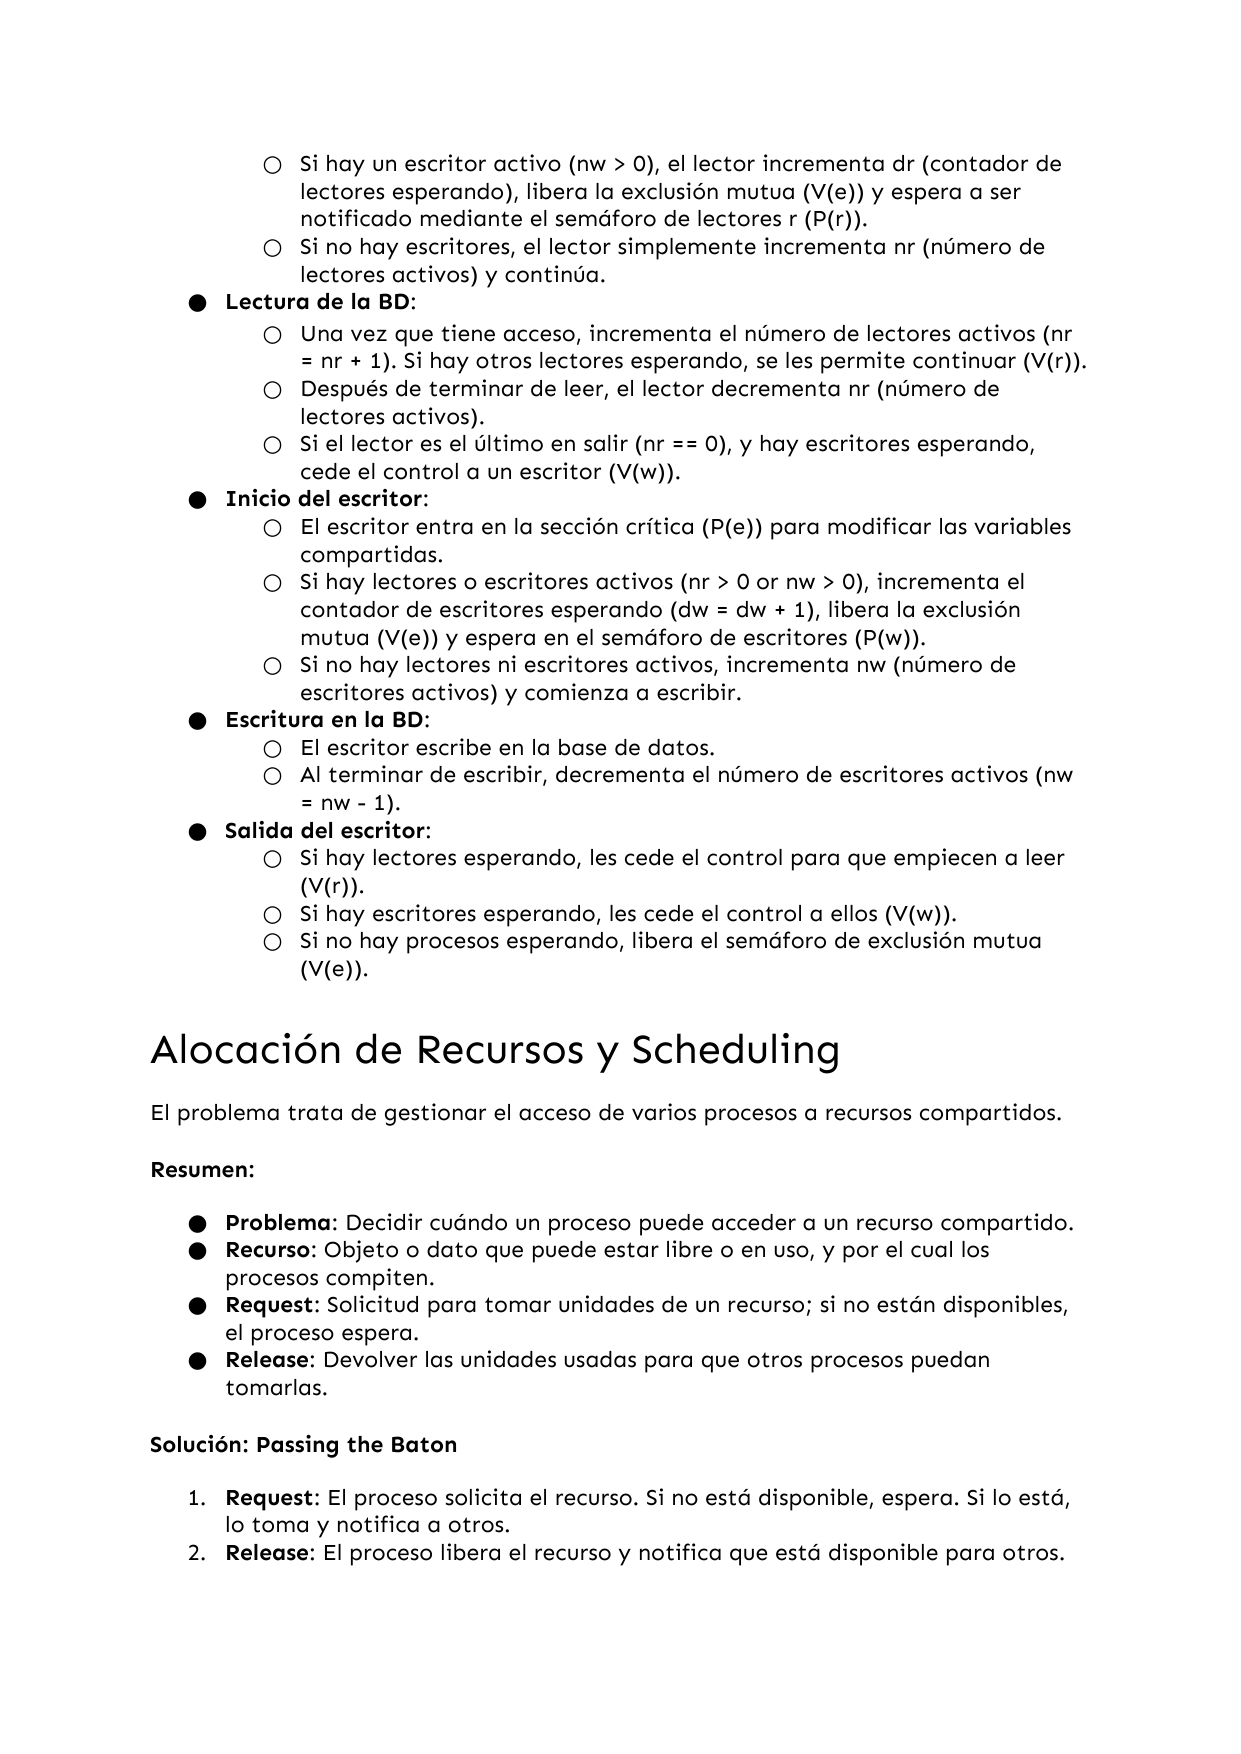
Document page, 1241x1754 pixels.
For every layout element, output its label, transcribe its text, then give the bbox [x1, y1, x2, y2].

list Release: El proceso libera el recurso y notifica que está disponible para otros. [187, 1538, 1090, 1566]
list Salida del escritor: [187, 817, 1090, 844]
list Release: Devolver las unidades usadas para que otros procesos puedan tomarlas. [187, 1346, 1090, 1402]
list Lectura de la BD: [187, 288, 1090, 316]
list Inicio del escritor: [187, 485, 1090, 513]
list Al terminar de escribir, decrementa el número de escritores activos (nw = nw - 1). [262, 761, 1090, 817]
list Escritura en la BD: [187, 706, 1090, 734]
list Request: El proceso solicita el recurso. Si no está disponible, espera. Si lo está, lo toma y notifica a otros. [187, 1483, 1090, 1538]
list Request: Solicitud para tomar unidades de un recurso; si no están disponibles, el proceso espera. [187, 1291, 1090, 1346]
list Una vez que tiene acceso, incrementa el número de lectores activos (nr = nr + 1). Si hay otros lectores esperando, se les permite continuar (V(r)). [262, 320, 1090, 375]
list El escritor entra en la sección crítica (P(e)) para modificar las variables compartidas. [262, 513, 1090, 568]
list Si el lector es el último en salir (nr == 0), y hay escritores esperando, cede el control a un escritor (V(w)). [262, 430, 1090, 485]
list Recurso: Objeto o dato que puede estar libre o en uso, y por el cual los procesos compiten. [187, 1236, 1090, 1291]
list El escritor escribe en la base de datos. [262, 734, 1090, 761]
list Si no hay procesos esperando, libera el semáforo de exclusión mutua (V(e)). [262, 927, 1090, 982]
list Si hay un escritor activo (nw > 0), el lector incrementa dr (contador de lectores esperando), libera la exclusión mutua (V(e)) y espera a ser notificado mediante el semáforo de lectores r (P(r)). [262, 150, 1090, 233]
list Si hay escritores esperando, les cede el control a ellos (V(w)). [262, 899, 1090, 927]
list Si no hay lectores ni escritores activos, incrementa nw (número de escritores activos) y comienza a escribir. [262, 651, 1090, 706]
list Si hay lectores o escritores activos (nr > 0 or nw > 0), incrementa el contador de escritores esperando (dw = dw + 1), libera la exclusión mutua (V(e)) y espera en el semáforo de escritores (P(w)). [262, 568, 1090, 651]
list Después de terminar de leer, el lector decrementa nr (número de lectores activos). [262, 375, 1090, 430]
list Si no hay escritores, el lector simplemente incrementa nr (número de lectores activos) y continúa. [262, 233, 1090, 288]
subtitle Alocación de Recursos y Scheduling [150, 1024, 1090, 1074]
list Si hay lectores esperando, les cede el control para que empiecen a leer (V(r)). [262, 844, 1090, 899]
text El problema trata de gestionar el acceso de varios procesos a recursos compartidos. [150, 1099, 1090, 1127]
subtitle Solución: Passing the Baton [150, 1431, 1090, 1458]
subtitle Resumen: [150, 1156, 1090, 1183]
list Problema: Decidir cuándo un proceso puede acceder a un recurso compartido. [187, 1208, 1090, 1236]
